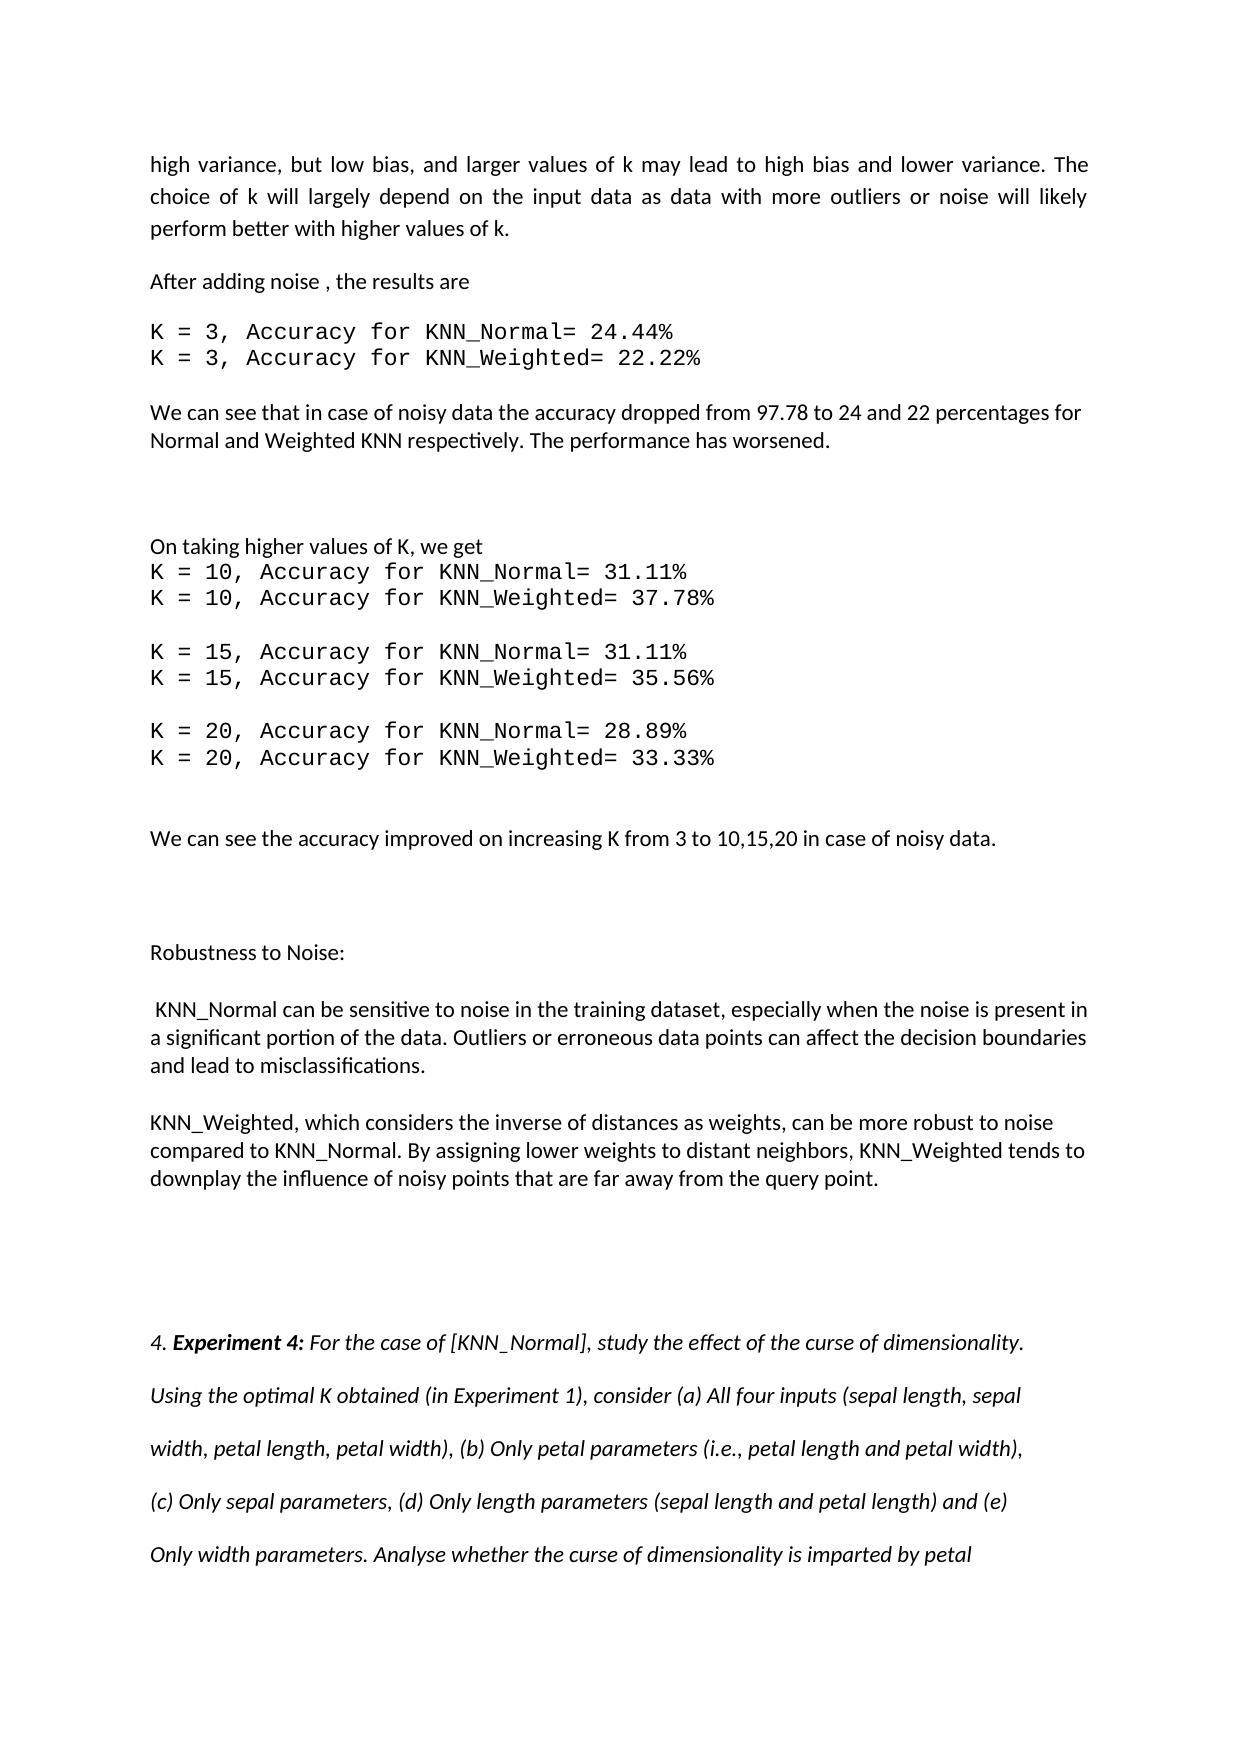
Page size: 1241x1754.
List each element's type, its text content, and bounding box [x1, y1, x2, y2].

text Robustness to Noise: [150, 938, 1090, 966]
text We can see that in case of noisy data the accuracy dropped from 97.78 to 24 and 22 percentages for Normal and Weighted KNN respectively. The performance has worsened. [150, 398, 1090, 454]
text KNN_Normal can be sensitive to noise in the training dataset, especially when the noise is present in a significant portion of the data. Outliers or erroneous data points can affect the decision boundaries and lead to misclassifications. [150, 995, 1090, 1079]
text K = 20, Accuracy for KNN_Weighted= 33.33% [150, 746, 1090, 772]
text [150, 150, 1090, 242]
text K = 10, Accuracy for KNN_Weighted= 37.78% [150, 586, 1090, 612]
text (c) Only sepal parameters, (d) Only length parameters (sepal length and petal length) and (e) [150, 1487, 1090, 1515]
text Using the optimal K obtained (in Experiment 1), consider (a) All four inputs (sepal length, sepal [150, 1381, 1090, 1409]
text K = 15, Accuracy for KNN_Weighted= 35.56% [150, 666, 1090, 692]
text On taking higher values of K, we get [150, 532, 1090, 560]
text K = 3, Accuracy for KNN_Weighted= 22.22% [150, 346, 1090, 372]
text width, petal length, petal width), (b) Only petal parameters (i.e., petal length and petal width), [150, 1434, 1090, 1462]
text KNN_Weighted, which considers the inverse of distances as weights, can be more robust to noise compared to KNN_Normal. By assigning lower weights to distant neighbors, KNN_Weighted tends to downplay the influence of noisy points that are far away from the query point. [150, 1108, 1090, 1192]
text K = 10, Accuracy for KNN_Normal= 31.11% [150, 560, 1090, 586]
text K = 20, Accuracy for KNN_Normal= 28.89% [150, 720, 1090, 746]
text We can see the accuracy improved on increasing K from 3 to 10,15,20 in case of noisy data. [150, 824, 1090, 852]
text K = 15, Accuracy for KNN_Normal= 31.11% [150, 640, 1090, 666]
text 4. Experiment 4: For the case of [KNN_Normal], study the effect of the curse of dimensionality. [150, 1328, 1090, 1356]
text After adding noise , the results are [150, 267, 1090, 295]
text K = 3, Accuracy for KNN_Normal= 24.44% [150, 320, 1090, 346]
text Only width parameters. Analyse whether the curse of dimensionality is imparted by petal [150, 1540, 1090, 1568]
